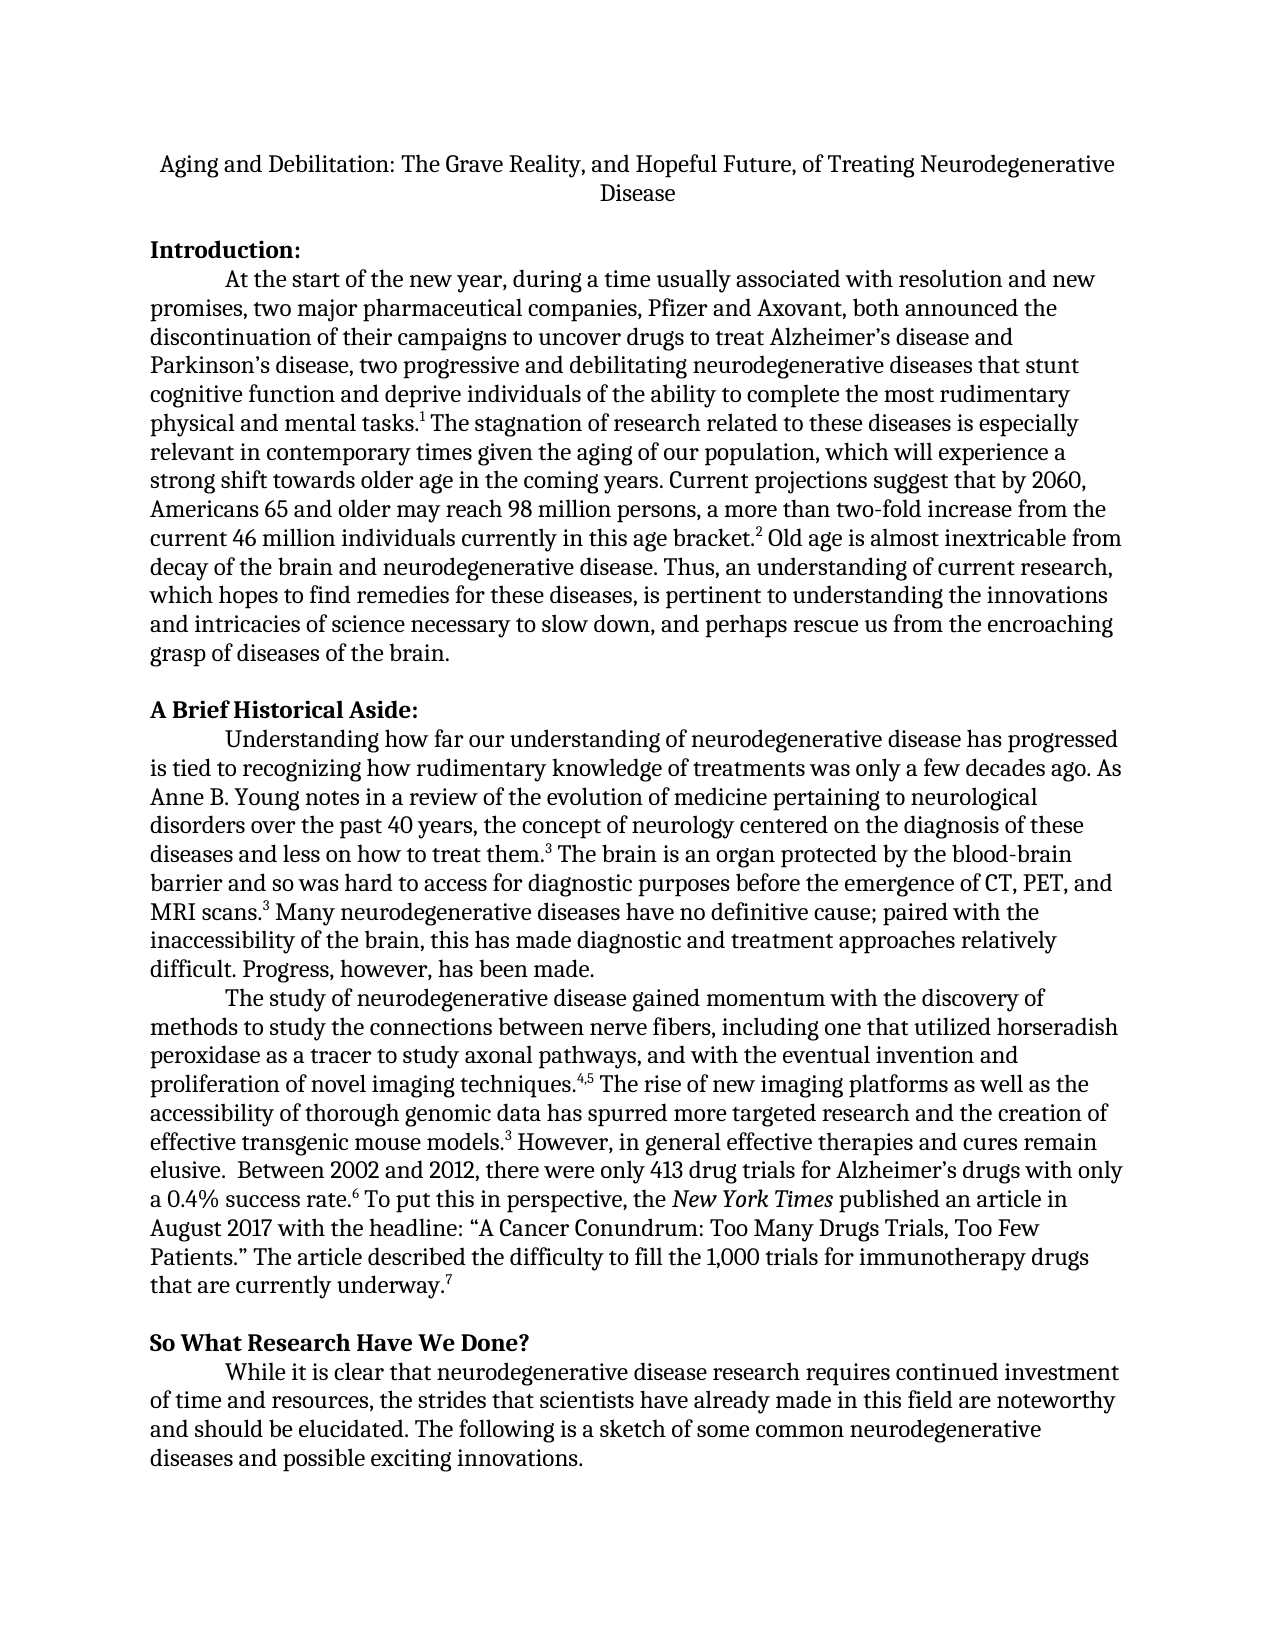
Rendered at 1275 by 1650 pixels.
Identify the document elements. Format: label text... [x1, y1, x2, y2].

text At the start of the new year, during a time usually associated with resolution and new promises, two major pharmaceutical companies, Pfizer and Axovant, both announced the discontinuation of their campaigns to uncover drugs to treat Alzheimer’s disease and Parkinson’s disease, two progressive and debilitating neurodegenerative diseases that stunt cognitive function and deprive individuals of the ability to complete the most rudimentary physical and mental tasks.1 The stagnation of research related to these diseases is especially relevant in contemporary times given the aging of our population, which will experience a strong shift towards older age in the coming years. Current projections suggest that by 2060, Americans 65 and older may reach 98 million persons, a more than two-fold increase from the current 46 million individuals currently in this age bracket.2 Old age is almost inextricable from decay of the brain and neurodegenerative disease. Thus, an understanding of current research, which hopes to find remedies for these diseases, is pertinent to understanding the innovations and intricacies of science necessary to slow down, and perhaps rescue us from the encroaching grasp of diseases of the brain. [150, 265, 1125, 667]
text Understanding how far our understanding of neurodegenerative disease has progressed is tied to recognizing how rudimentary knowledge of treatments was only a few decades ago. As Anne B. Young notes in a review of the evolution of medicine pertaining to neurological disorders over the past 40 years, the concept of neurology centered on the diagnosis of these diseases and less on how to treat them.3 The brain is an organ protected by the blood-brain barrier and so was hard to access for diagnostic purposes before the emergence of CT, PET, and MRI scans.3 Many neurodegenerative diseases have no definitive cause; paired with the inaccessibility of the brain, this has made diagnostic and treatment approaches relatively difficult. Progress, however, has been made. [150, 725, 1125, 984]
text Aging and Debilitation: The Grave Reality, and Hopeful Future, of Treating Neurodegenerative Disease [150, 150, 1125, 207]
text The study of neurodegenerative disease gained momentum with the discovery of methods to study the connections between nerve fibers, including one that utilized horseradish peroxidase as a tracer to study axonal pathways, and with the eventual invention and proliferation of novel imaging techniques.4,5 The rise of new imaging platforms as well as the accessibility of thorough genomic data has spurred more targeted research and the creation of effective transgenic mouse models.3 However, in general effective therapies and cures remain elusive. Between 2002 and 2012, there were only 413 drug trials for Alzheimer’s drugs with only a 0.4% success rate.6 To put this in perspective, the New York Times published an article in August 2017 with the headline: “A Cancer Conundrum: Too Many Drugs Trials, Too Few Patients.” The article described the difficulty to fill the 1,000 trials for immunotherapy drugs that are currently underway.7 [150, 984, 1125, 1300]
text A Brief Historical Aside: [150, 696, 1125, 725]
text While it is clear that neurodegenerative disease research requires continued investment of time and resources, the strides that scientists have already made in this field are noteworthy and should be elucidated. The following is a sketch of some common neurodegenerative diseases and possible exciting innovations. [150, 1357, 1125, 1472]
text So What Research Have We Done? [150, 1329, 1125, 1357]
text Introduction: [150, 236, 1125, 265]
